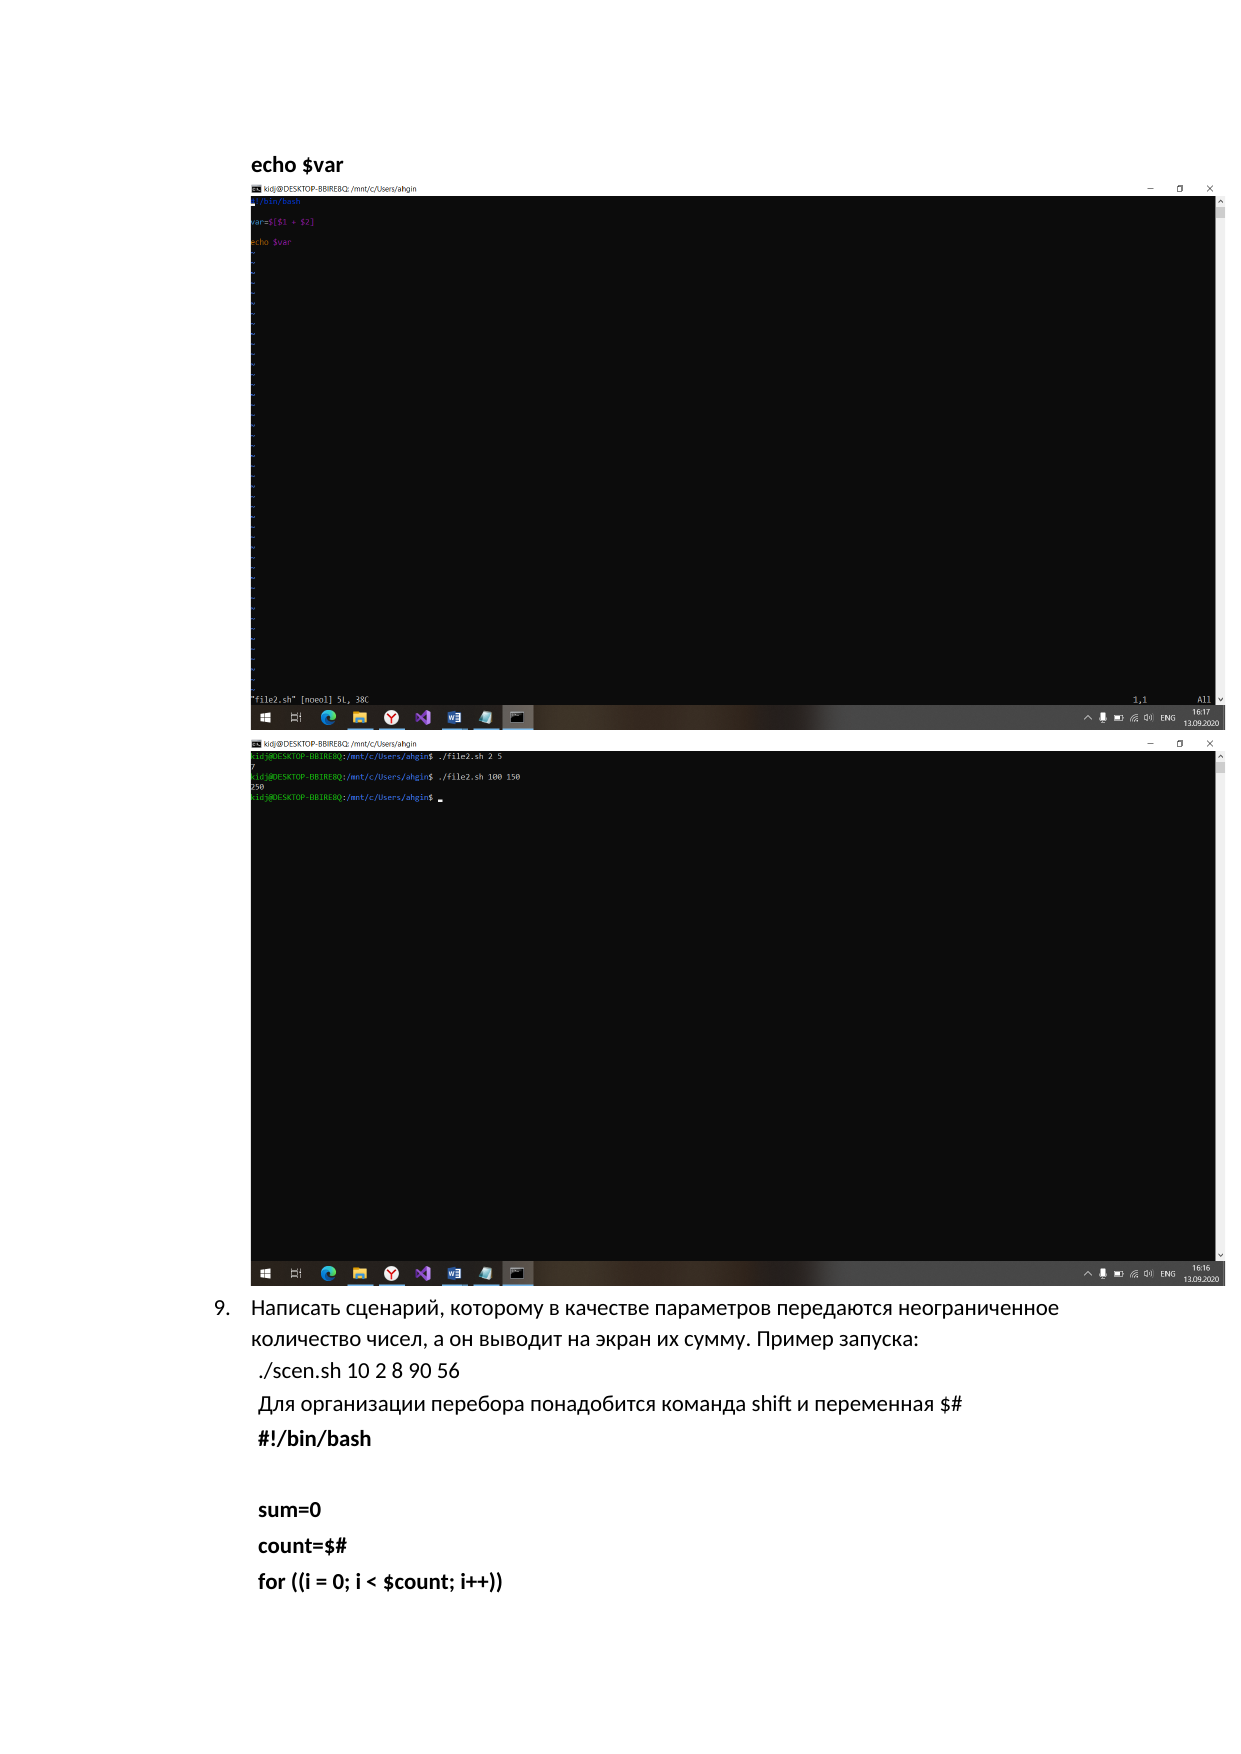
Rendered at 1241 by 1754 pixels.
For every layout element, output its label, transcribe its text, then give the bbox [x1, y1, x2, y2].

picture [250, 737, 1226, 1286]
text count=$# [258, 1531, 1152, 1559]
text Для организации перебора понадобится команда shift и переменная $# [258, 1389, 1152, 1417]
text echo $var [251, 150, 1152, 181]
text for ((i = 0; i < $count; i++)) [258, 1567, 1152, 1595]
text #!/bin/bash [258, 1424, 1152, 1452]
picture [250, 181, 1226, 730]
text sum=0 [258, 1496, 1152, 1523]
text ./scen.sh 10 2 8 90 56 [258, 1356, 1152, 1384]
list Написать сценарий, которому в качестве параметров передаются неограниченное количество чисел, а он выводит на экран их сумму. Пример запуска: [213, 1293, 1152, 1352]
